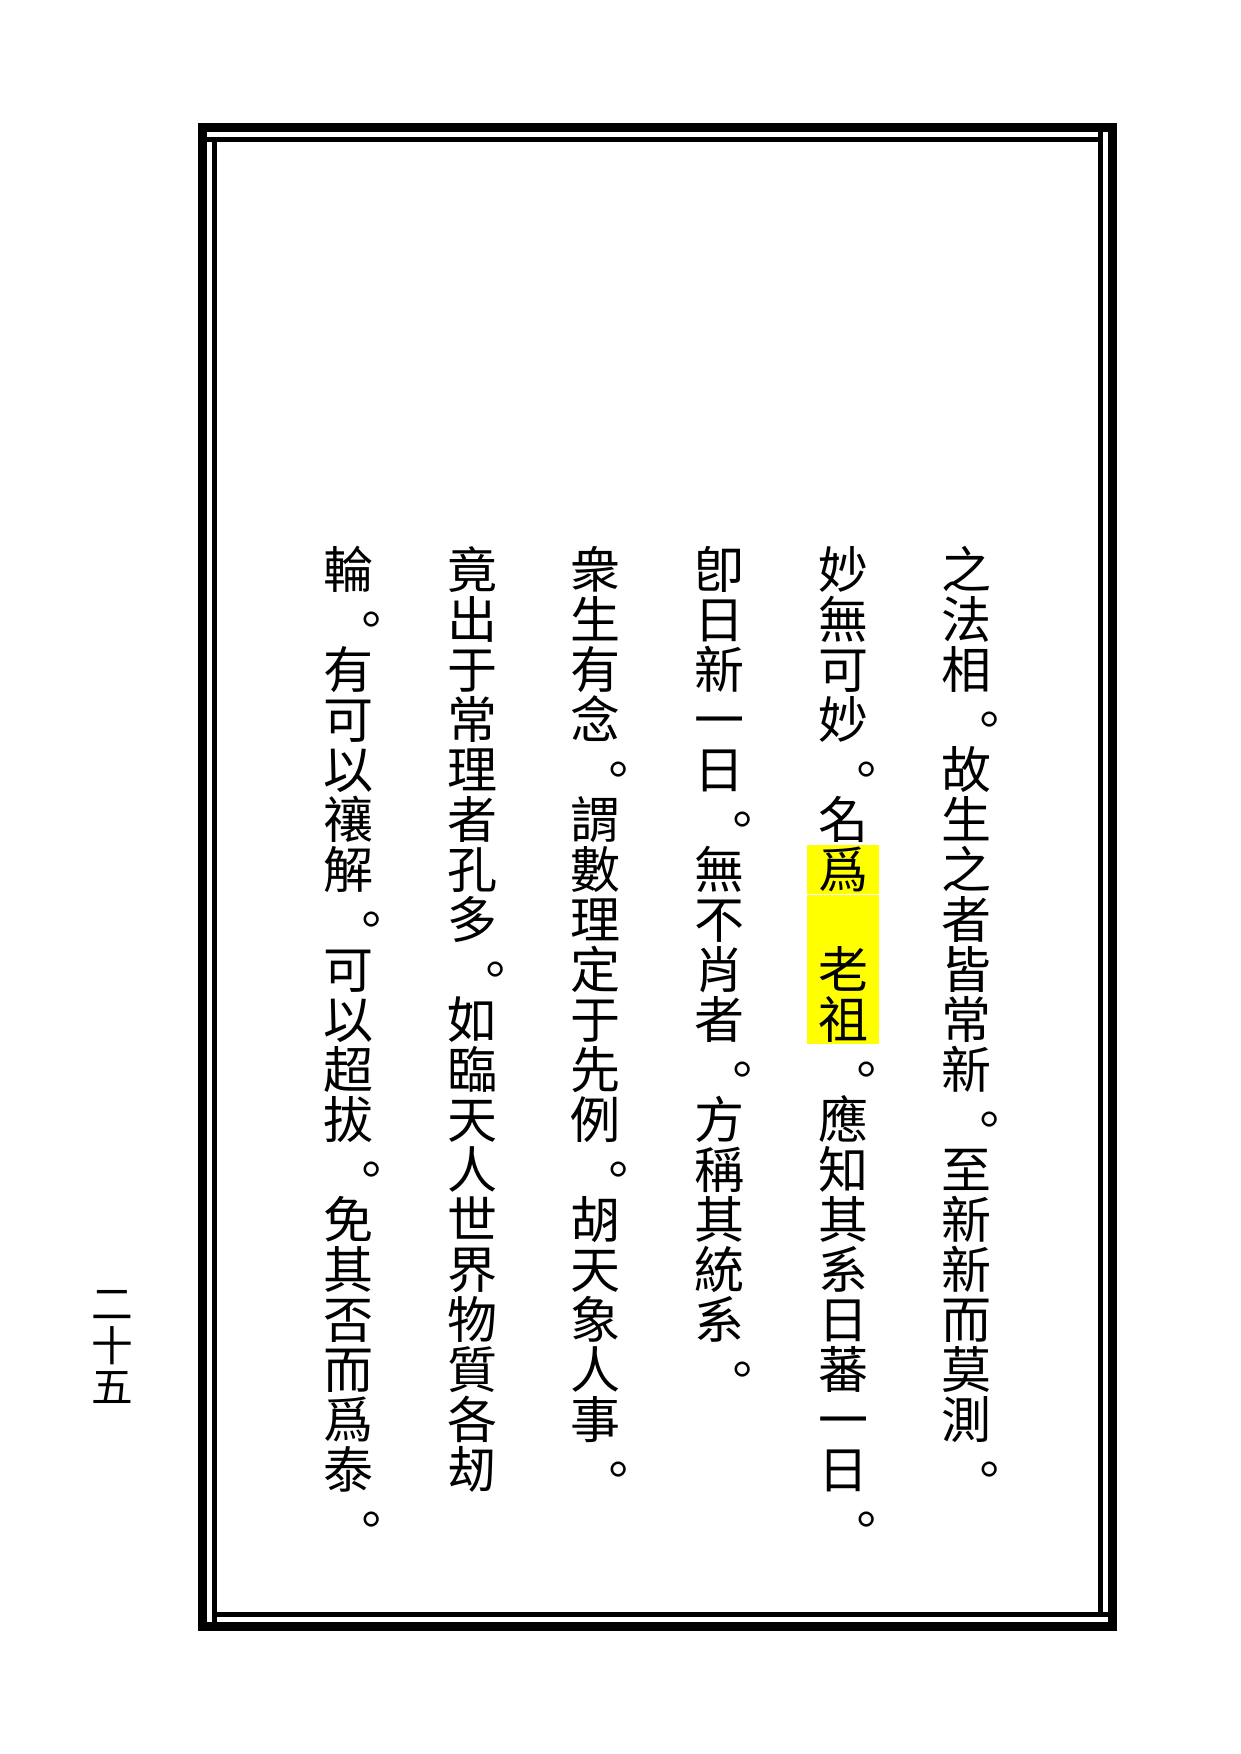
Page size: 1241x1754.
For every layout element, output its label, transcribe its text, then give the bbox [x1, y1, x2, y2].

text 衆生有念。謂無靈之異。何自創天地始。迄今猶未改代。 須知吾非練丹而壽者。吾炁生者。吾生炁者。炁與吾生生無間然耳。 先天炁。火也。水也。而實非水火。乃空空而空極。淨淨而靜極。而後有微微不見之影。于是而見有渺渺之文象焉。(見第三彞无極圖。)吾因此文而生而化。有如今後大元之象。(參全彞有極各圖。)譬之最後天大火之氣。散則已已。凝則愈旋愈廣。以其中有軸主之。復有无數之軸環。層層加量。故能旋立于空際。吾猶火之軸也。炁之先。猶將有燃火之性也。及生生無間。卽層層加量。成如是之大輪也。在生天之輪。不過輪輪加量。合無數量輪之炁。而成如是之胞。 至後天生世界時。一如水之有螺。螺生子也。子未生前。螺有長大之氣。行有向方之浪。子生亦如其長大。亦如其向方。故萬物皆由母生而子長。母向而子旺。不得生長向旺一氣者。則溷菌而已。蜉蠕而已。流墮于軌外。無可言道。以此例推。世界有觸滅。而道無觸滅。鵠之不亡。萬物均可再造。 吾道卽以其鵠之精炁。主化一切所繫者。卽以鵠端之軸。推定一切繫之秩序。又卽其軸端之方針。整救一切繫之不倫不齒者。世今名吾爲老。實則不老老者。衆生有念。謂炁數無變。而世界人物。今不古若。星象時呈異狀。何也。 須知炁氣非一體。以先炁化後氣。則炁主而常且淨。以後氣托先炁。縱成形體。而分量攸分。先勝則長則壽。後勝則戕則殃。先後等。則離則爭。畢竟先成而後敗。世界物物。皆後化之炁(後化指世界爲後天之後天。)與自生之氣。于炁氣中。氣中炁。混合之。本可清可濁。人體之。卽可聖可愚。愚者不克變化其混中之質。質不能收炁。炁不能返性。性雖存。而命已實亡。況生老病死苦。聖且不克避之。餘則雖有生活世界。而生老病死苦種種相。卽爲此世界相。太極之體。雖有胎。實無胎相。及一切不類之法相。故生之者皆常新。至新新而莫測。妙無可妙。名爲 老祖。應知其系日蕃一日。卽日新一日。無不肖者。方稱其統系。 [658, 544, 1028, 1536]
text 衆生有念。謂數理定于先例。胡天象人事。竟出于常理者孔多。如臨天人世界物質各刼輪。有可以禳解。可以超拔。免其否而爲泰。又何至定此種種刼于數先。 須知吾道推行。一軸成之。通天無碍。初無有出刼之數。更不知行至何度有禦刼之法。惟後天之世界物以禍世界。故有種種劣因。如人生具各種雜念。集爲苦行孼行。集而入於惡道。是人生偏而爲鬼已。世界爲後化之化。具無量數雜質。經一度剋化。則有一度反抗力。至抗之去其元性。是爲人之離性刼。刼刼未返。是爲世界棄命刼。而道中之性與命自若也。奚足異。 又世界有刼。非天定之刼。乃天定速行大道之數。以刼爲刼。刼在一人一物。以刼爲行道之用。則刼在道中。不過爾時人見爲異。我見爲常。又何異。 吾道爲常理計。不計其事故之困難。變之生于難者。非天定之刼。更非人生意外之刼。刼與道毫無害。且爲益者多也。吾自創定大元週後。經如汝所謂刼者。不可以數計。日在刼中。卽日在道中。名吾爲 老祖。世界如此意。以吾在此。而實無日不在此。且各各世界。莫不有吾在。統曰 老祖。應知人神一體。胎主爲何。 [287, 544, 658, 1536]
